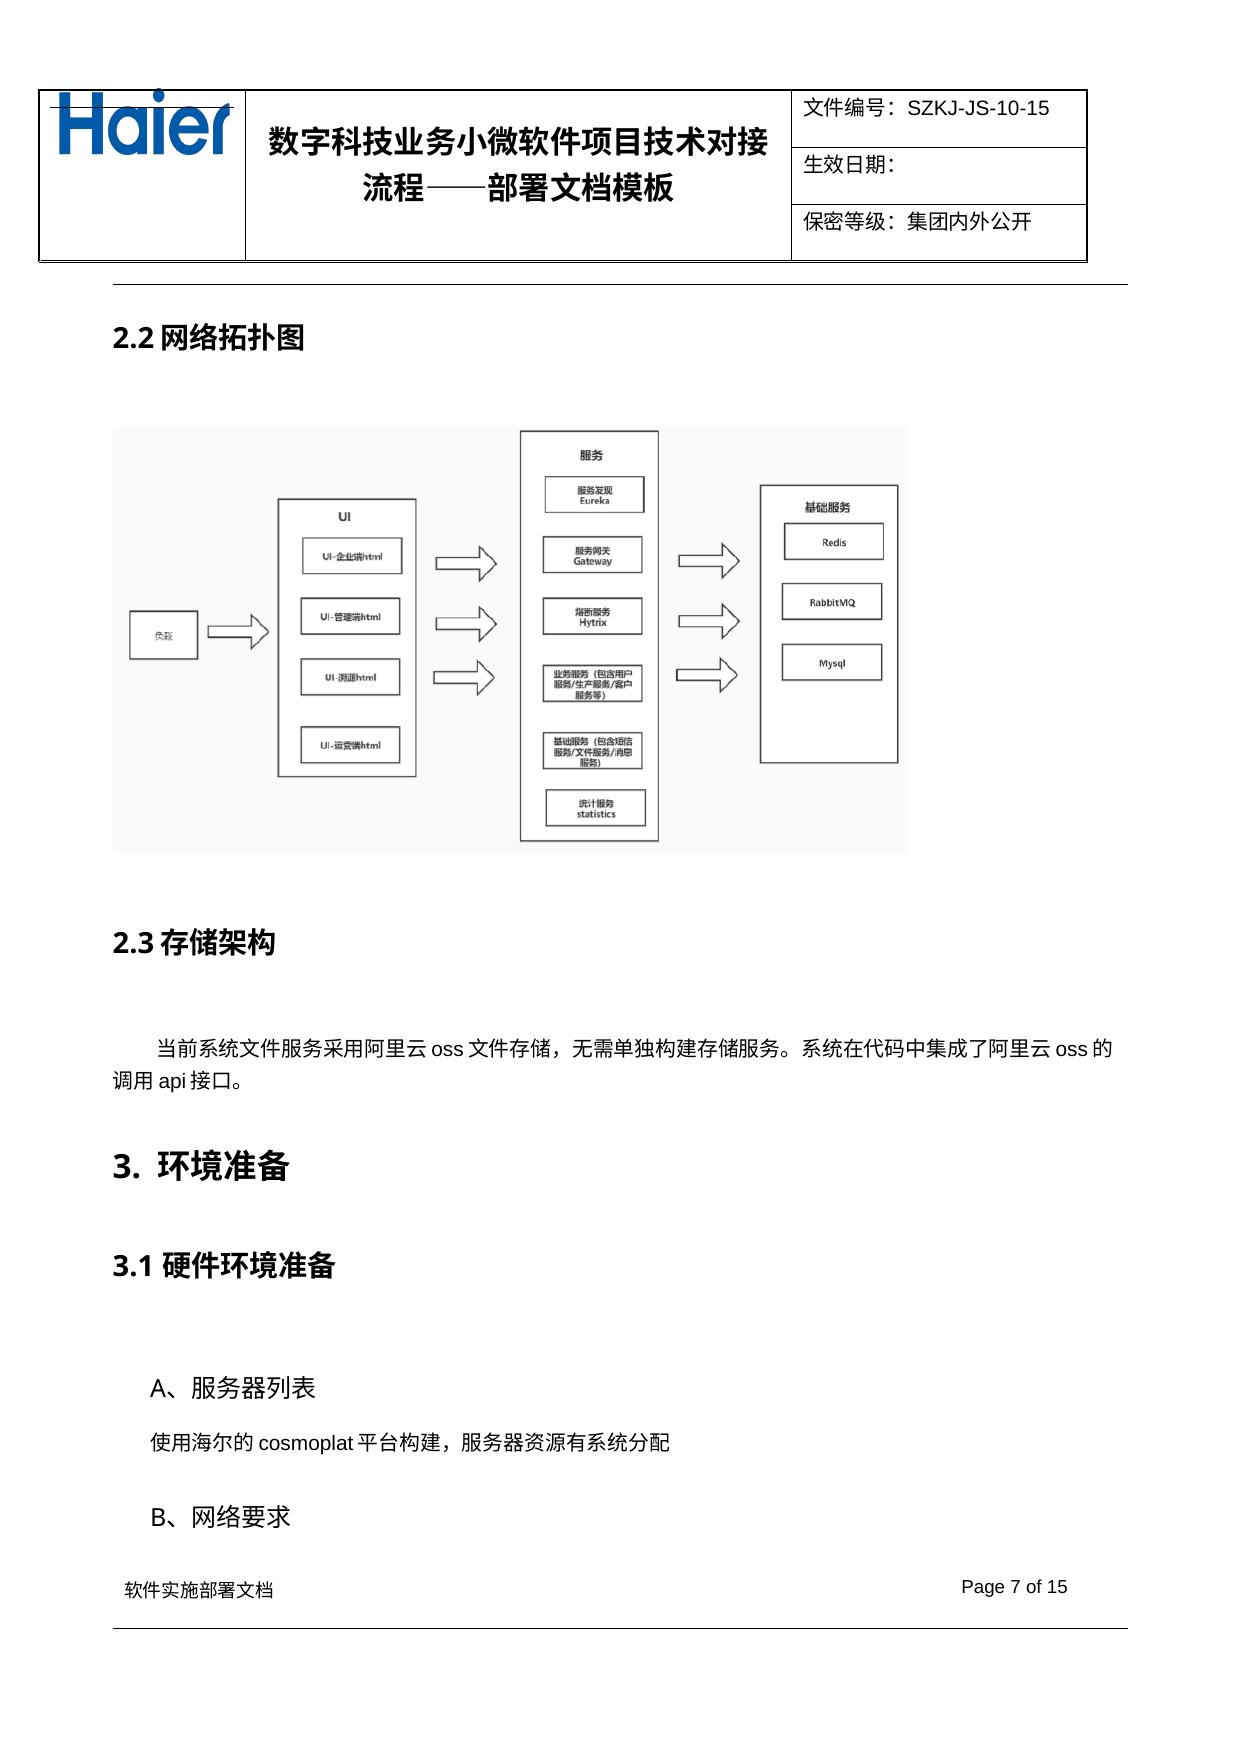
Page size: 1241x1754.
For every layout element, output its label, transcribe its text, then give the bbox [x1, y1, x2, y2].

subtitle 3.1 硬件环境准备 [112, 1231, 1128, 1296]
title A、服务器列表 [150, 1354, 1128, 1419]
subtitle 2.3存储架构 [112, 908, 1128, 973]
title B、网络要求 [150, 1483, 1128, 1548]
text 使用海尔的cosmoplat平台构建，服务器资源有系统分配 [112, 1425, 1128, 1458]
picture [112, 426, 910, 854]
subtitle 环境准备 [112, 1131, 1128, 1196]
subtitle 2.2网络拓扑图 [112, 303, 1128, 368]
text 当前系统文件服务采用阿里云oss文件存储，无需单独构建存储服务。系统在代码中集成了阿里云oss的调用api接口。 [112, 1031, 1128, 1096]
